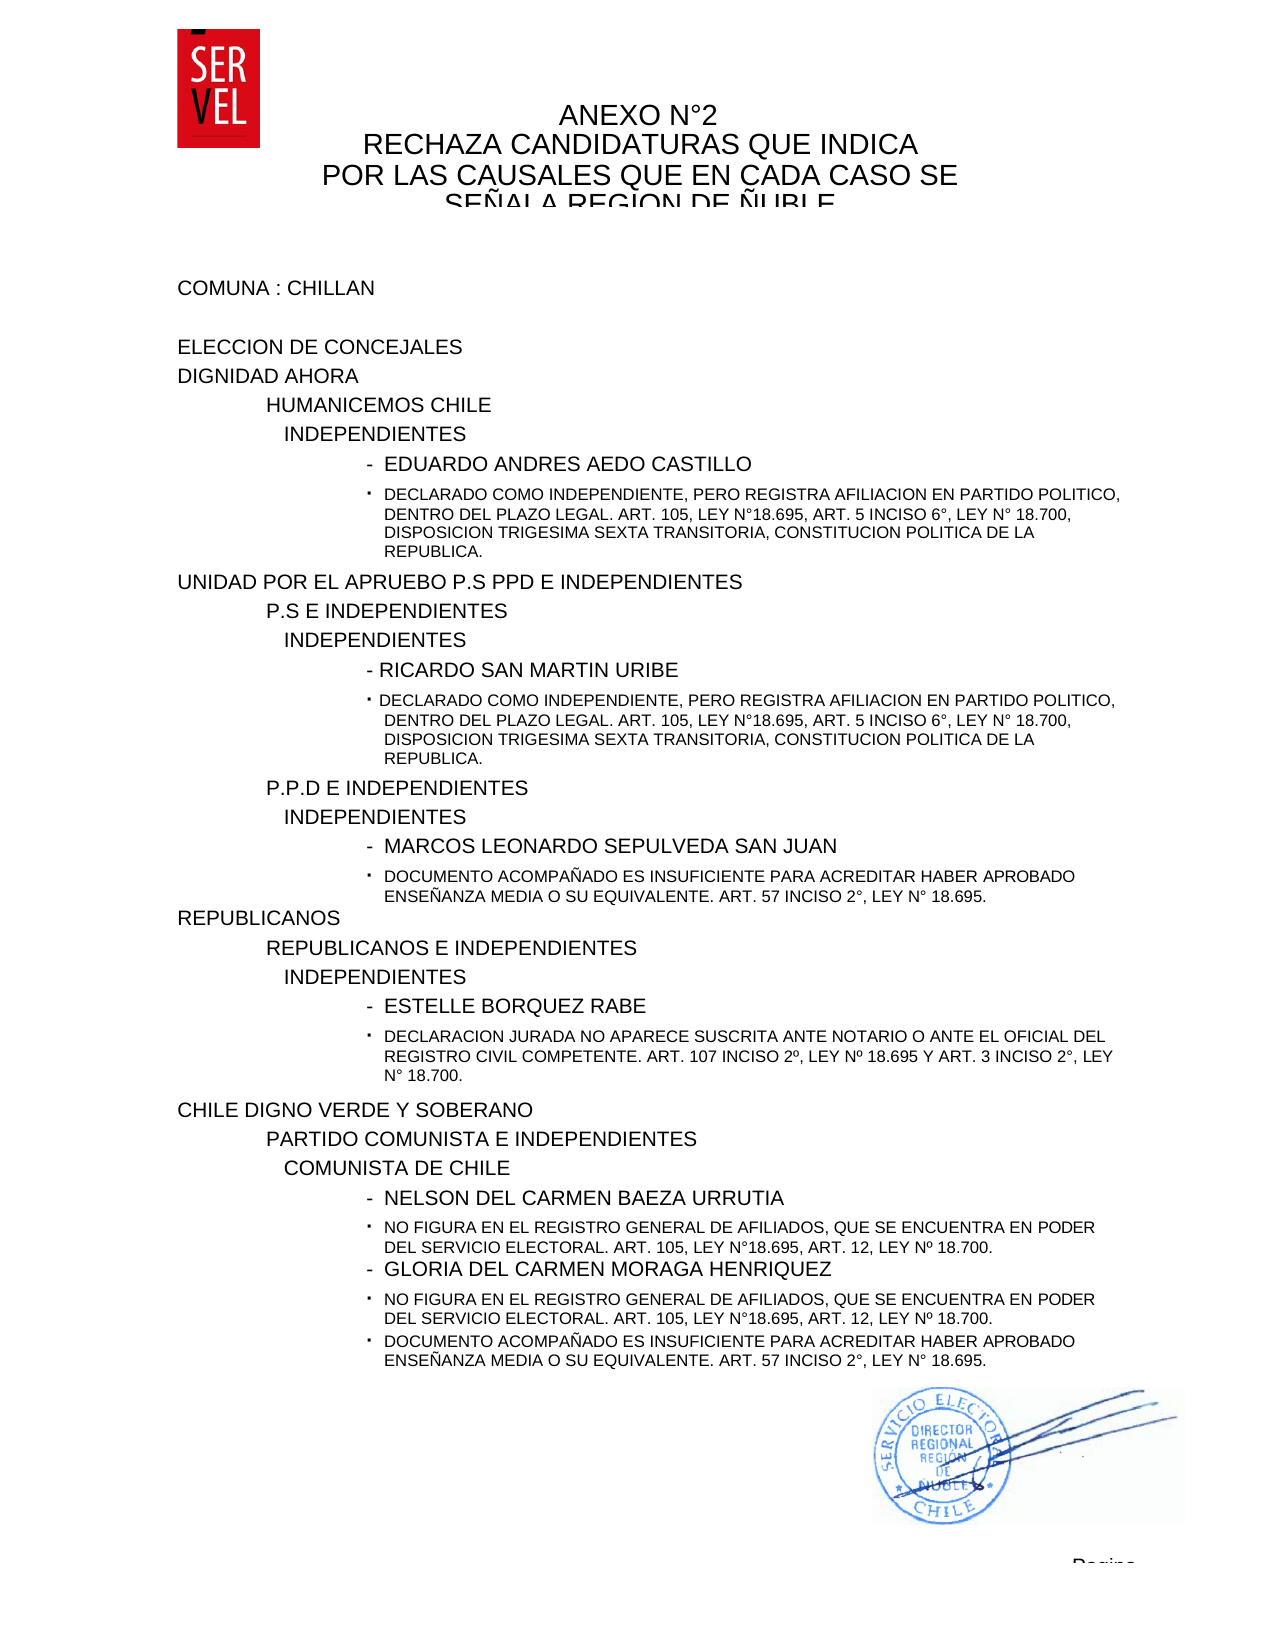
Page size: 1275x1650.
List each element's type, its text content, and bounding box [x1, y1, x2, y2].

picture [177, 29, 260, 148]
text CHILE DIGNO VERDE Y SOBERANO [177, 1097, 1262, 1121]
list DOCUMENTO ACOMPAÑADO ES INSUFICIENTE PARA ACREDITAR HABER APROBADO ENSEÑANZA MEDIA O SU EQUIVALENTE. ART. 57 INCISO 2°, LEY N° 18.695. [366, 1329, 1092, 1370]
list NO FIGURA EN EL REGISTRO GENERAL DE AFILIADOS, QUE SE ENCUENTRA EN PODER DEL SERVICIO ELECTORAL. ART. 105, LEY N°18.695, ART. 12, LEY Nº 18.700. [366, 1287, 1097, 1328]
picture [872, 1387, 1186, 1525]
list GLORIA DEL CARMEN MORAGA HENRIQUEZ [366, 1257, 1262, 1281]
text REPUBLICANOS [177, 906, 1262, 930]
text COMUNA : CHILLAN [177, 275, 1262, 299]
list DOCUMENTO ACOMPAÑADO ES INSUFICIENTE PARA ACREDITAR HABER APROBADO ENSEÑANZA MEDIA O SU EQUIVALENTE. ART. 57 INCISO 2°, LEY N° 18.695. [366, 865, 1092, 906]
list DECLARADO COMO INDEPENDIENTE, PERO REGISTRA AFILIACION EN PARTIDO POLITICO, DENTRO DEL PLAZO LEGAL. ART. 105, LEY N°18.695, ART. 5 INCISO 6°, LEY N° 18.700, DISPOSICION TRIGESIMA SEXTA TRANSITORIA, CONSTITUCION POLITICA DE LA REPUBLICA. [366, 481, 1121, 561]
list EDUARDO ANDRES AEDO CASTILLO [366, 451, 1262, 475]
text · DECLARADO COMO INDEPENDIENTE, PERO REGISTRA AFILIACION EN PARTIDO POLITICO, DENTRO DEL PLAZO LEGAL. ART. 105, LEY N°18.695, ART. 5 INCISO 6°, LEY N° 18.700, DISPOSICION TRIGESIMA SEXTA TRANSITORIA, CONSTITUCION POLITICA DE LA REPUBLICA. [366, 688, 1132, 768]
text ELECCION DE CONCEJALES DIGNIDAD AHORA [177, 334, 465, 388]
text - RICARDO SAN MARTIN URIBE [366, 658, 1262, 682]
list MARCOS LEONARDO SEPULVEDA SAN JUAN [366, 834, 1262, 858]
list ESTELLE BORQUEZ RABE [366, 994, 1262, 1018]
list NO FIGURA EN EL REGISTRO GENERAL DE AFILIADOS, QUE SE ENCUENTRA EN PODER DEL SERVICIO ELECTORAL. ART. 105, LEY N°18.695, ART. 12, LEY Nº 18.700. [366, 1216, 1097, 1257]
text P.S E INDEPENDIENTES INDEPENDIENTES [266, 599, 510, 652]
text PARTIDO COMUNISTA E INDEPENDIENTES COMUNISTA DE CHILE [266, 1127, 699, 1180]
text P.P.D E INDEPENDIENTES INDEPENDIENTES [266, 776, 531, 829]
text HUMANICEMOS CHILE INDEPENDIENTES [266, 393, 493, 446]
list NELSON DEL CARMEN BAEZA URRUTIA [366, 1185, 1262, 1209]
text UNIDAD POR EL APRUEBO P.S PPD E INDEPENDIENTES [177, 570, 1262, 594]
text REPUBLICANOS E INDEPENDIENTES INDEPENDIENTES [266, 936, 639, 989]
list DECLARACION JURADA NO APARECE SUSCRITA ANTE NOTARIO O ANTE EL OFICIAL DEL REGISTRO CIVIL COMPETENTE. ART. 107 INCISO 2º, LEY Nº 18.695 Y ART. 3 INCISO 2°, LEY N° 18.700. [366, 1024, 1114, 1085]
